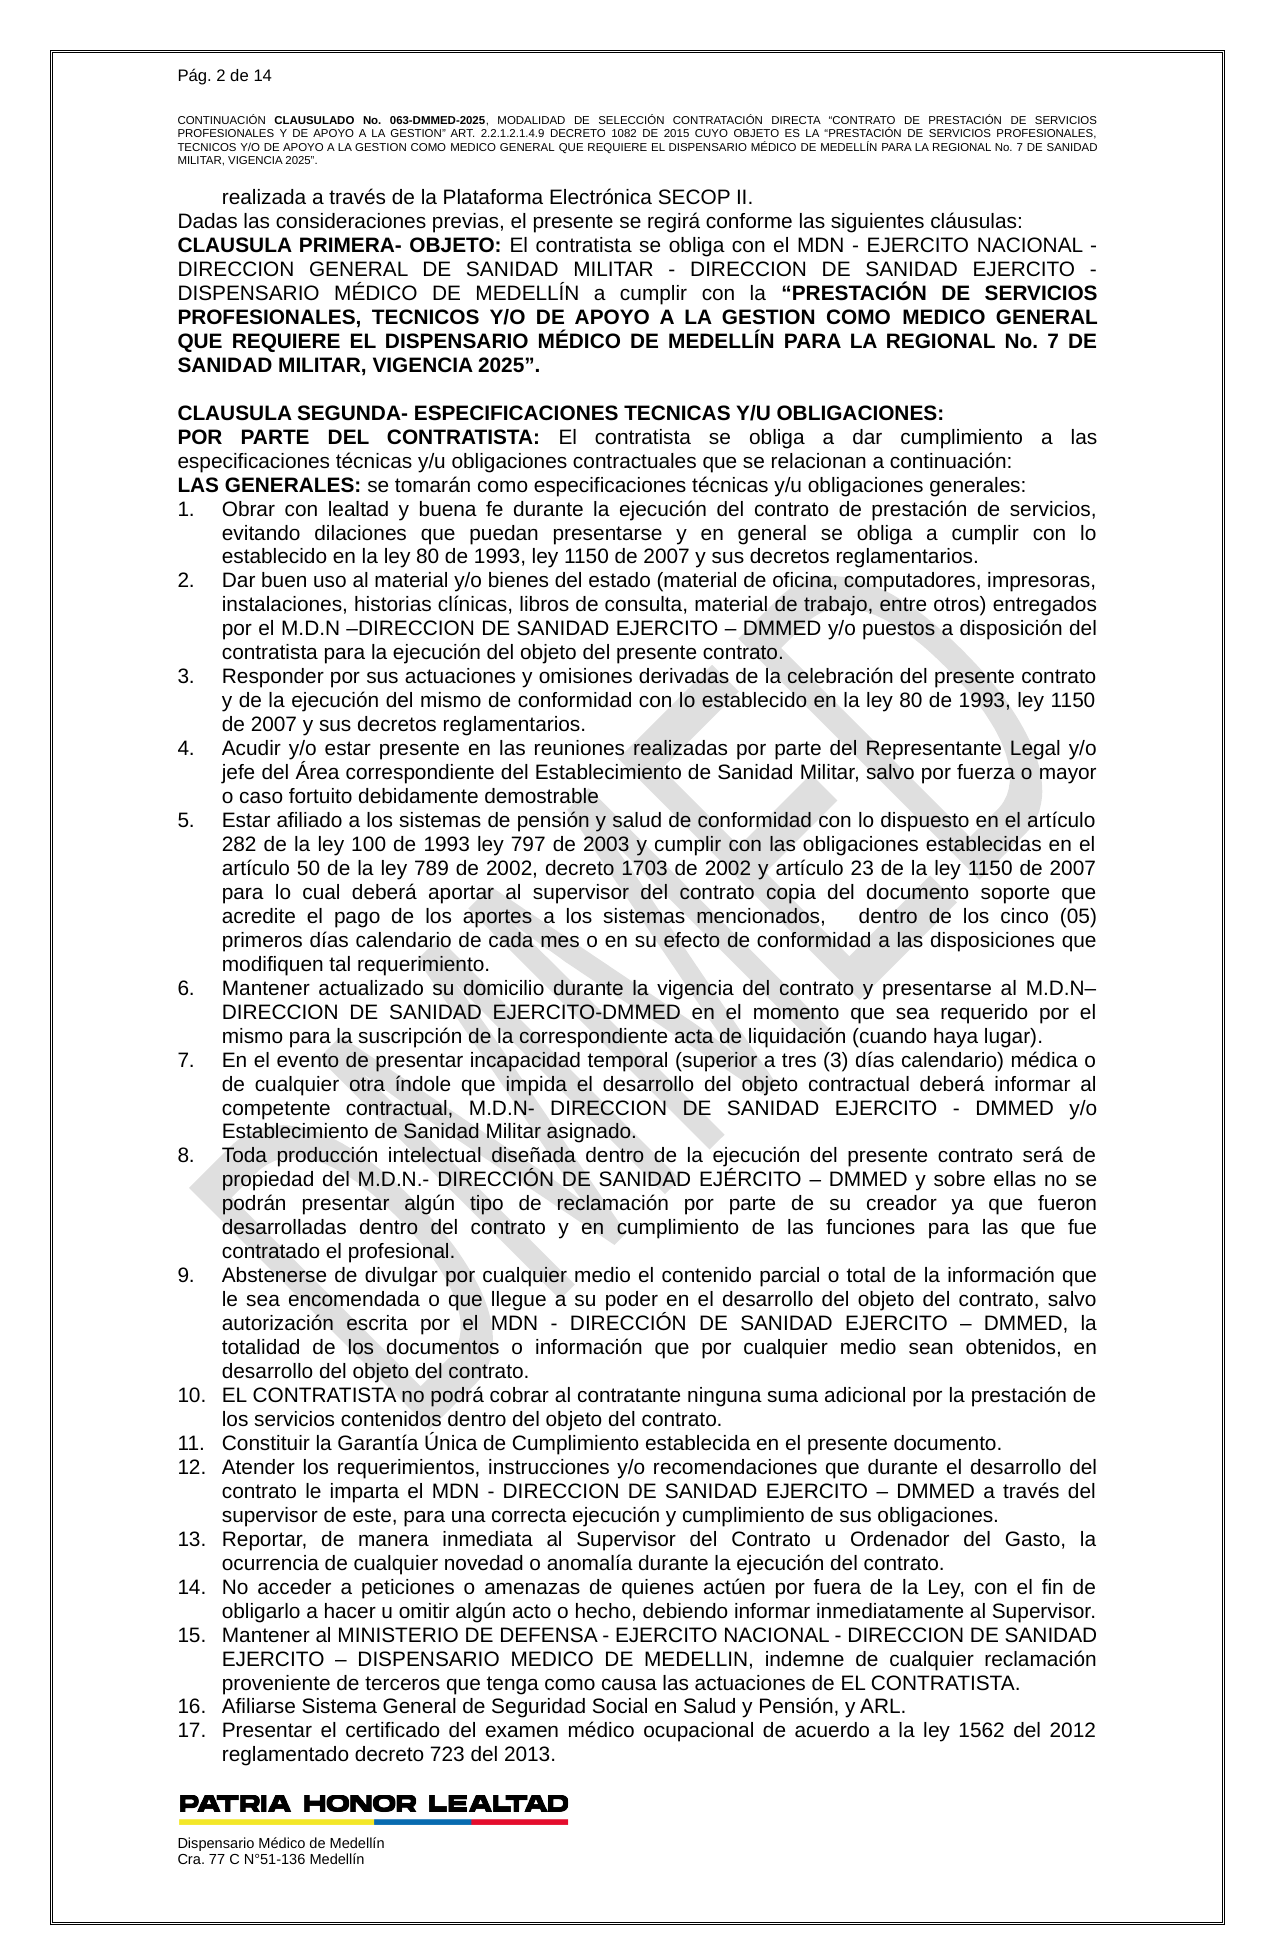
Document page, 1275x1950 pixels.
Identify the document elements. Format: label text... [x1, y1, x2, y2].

list Mantener actualizado su domicilio durante la vigencia del contrato y presentarse al M.D.N–DIRECCION DE SANIDAD EJERCITO-DMMED en el momento que sea requerido por el mismo para la suscripción de la correspondiente acta de liquidación (cuando haya lugar). [177, 976, 1098, 1047]
text Dadas las consideraciones previas, el presente se regirá conforme las siguientes cláusulas: [177, 209, 1098, 233]
text LAS GENERALES: se tomarán como especificaciones técnicas y/u obligaciones generales: [177, 472, 1098, 496]
list EL CONTRATISTA no podrá cobrar al contratante ninguna suma adicional por la prestación de los servicios contenidos dentro del objeto del contrato. [177, 1383, 1098, 1431]
list No acceder a peticiones o amenazas de quienes actúen por fuera de la Ley, con el fin de obligarlo a hacer u omitir algún acto o hecho, debiendo informar inmediatamente al Supervisor. [177, 1574, 1098, 1622]
picture [179, 1795, 569, 1825]
list Presentar el certificado del examen médico ocupacional de acuerdo a la ley 1562 del 2012 reglamentado decreto 723 del 2013. [177, 1718, 1098, 1766]
text CLAUSULA SEGUNDA- ESPECIFICACIONES TECNICAS Y/U OBLIGACIONES: [177, 401, 1098, 424]
list Dar buen uso al material y/o bienes del estado (material de oficina, computadores, impresoras, instalaciones, historias clínicas, libros de consulta, material de trabajo, entre otros) entregados por el M.D.N –DIRECCION DE SANIDAD EJERCITO – DMMED y/o puestos a disposición del contratista para la ejecución del objeto del presente contrato. [177, 568, 1098, 664]
list Abstenerse de divulgar por cualquier medio el contenido parcial o total de la información que le sea encomendada o que llegue a su poder en el desarrollo del objeto del contrato, salvo autorización escrita por el MDN - DIRECCIÓN DE SANIDAD EJERCITO – DMMED, la totalidad de los documentos o información que por cualquier medio sean obtenidos, en desarrollo del objeto del contrato. [177, 1263, 1098, 1383]
list En el evento de presentar incapacidad temporal (superior a tres (3) días calendario) médica o de cualquier otra índole que impida el desarrollo del objeto contractual deberá informar al competente contractual, M.D.N- DIRECCION DE SANIDAD EJERCITO - DMMED y/o Establecimiento de Sanidad Militar asignado. [177, 1047, 1098, 1143]
list Responder por sus actuaciones y omisiones derivadas de la celebración del presente contrato y de la ejecución del mismo de conformidad con lo establecido en la ley 80 de 1993, ley 1150 de 2007 y sus decretos reglamentarios. [177, 664, 1098, 736]
list Toda producción intelectual diseñada dentro de la ejecución del presente contrato será de propiedad del M.D.N.- DIRECCIÓN DE SANIDAD EJÉRCITO – DMMED y sobre ellas no se podrán presentar algún tipo de reclamación por parte de su creador ya que fueron desarrolladas dentro del contrato y en cumplimiento de las funciones para las que fue contratado el profesional. [177, 1143, 1098, 1263]
list Estar afiliado a los sistemas de pensión y salud de conformidad con lo dispuesto en el artículo 282 de la ley 100 de 1993 ley 797 de 2003 y cumplir con las obligaciones establecidas en el artículo 50 de la ley 789 de 2002, decreto 1703 de 2002 y artículo 23 de la ley 1150 de 2007 para lo cual deberá aportar al supervisor del contrato copia del documento soporte que acredite el pago de los aportes a los sistemas mencionados, dentro de los cinco (05) primeros días calendario de cada mes o en su efecto de conformidad a las disposiciones que modifiquen tal requerimiento. [177, 808, 1098, 976]
text POR PARTE DEL CONTRATISTA: El contratista se obliga a dar cumplimiento a las especificaciones técnicas y/u obligaciones contractuales que se relacionan a continuación: [177, 424, 1098, 472]
list Obrar con lealtad y buena fe durante la ejecución del contrato de prestación de servicios, evitando dilaciones que puedan presentarse y en general se obliga a cumplir con lo establecido en la ley 80 de 1993, ley 1150 de 2007 y sus decretos reglamentarios. [177, 496, 1098, 568]
text CLAUSULA PRIMERA- OBJETO: El contratista se obliga con el MDN - EJERCITO NACIONAL - DIRECCION GENERAL DE SANIDAD MILITAR - DIRECCION DE SANIDAD EJERCITO - DISPENSARIO MÉDICO DE MEDELLÍN a cumplir con la “PRESTACIÓN DE SERVICIOS PROFESIONALES, TECNICOS Y/O DE APOYO A LA GESTION COMO MEDICO GENERAL QUE REQUIERE EL DISPENSARIO MÉDICO DE MEDELLÍN PARA LA REGIONAL No. 7 DE SANIDAD MILITAR, VIGENCIA 2025”. [177, 233, 1098, 377]
list Mantener al MINISTERIO DE DEFENSA - EJERCITO NACIONAL - DIRECCION DE SANIDAD EJERCITO – DISPENSARIO MEDICO DE MEDELLIN, indemne de cualquier reclamación proveniente de terceros que tenga como causa las actuaciones de EL CONTRATISTA. [177, 1622, 1098, 1694]
list Reportar, de manera inmediata al Supervisor del Contrato u Ordenador del Gasto, la ocurrencia de cualquier novedad o anomalía durante la ejecución del contrato. [177, 1527, 1098, 1574]
list Afiliarse Sistema General de Seguridad Social en Salud y Pensión, y ARL. [177, 1694, 1098, 1718]
list Acudir y/o estar presente en las reuniones realizadas por parte del Representante Legal y/o jefe del Área correspondiente del Establecimiento de Sanidad Militar, salvo por fuerza o mayor o caso fortuito debidamente demostrable [177, 736, 1098, 808]
list Constituir la Garantía Única de Cumplimiento establecida en el presente documento. [177, 1431, 1098, 1455]
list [177, 185, 1098, 209]
list Atender los requerimientos, instrucciones y/o recomendaciones que durante el desarrollo del contrato le imparta el MDN - DIRECCION DE SANIDAD EJERCITO – DMMED a través del supervisor de este, para una correcta ejecución y cumplimiento de sus obligaciones. [177, 1455, 1098, 1527]
